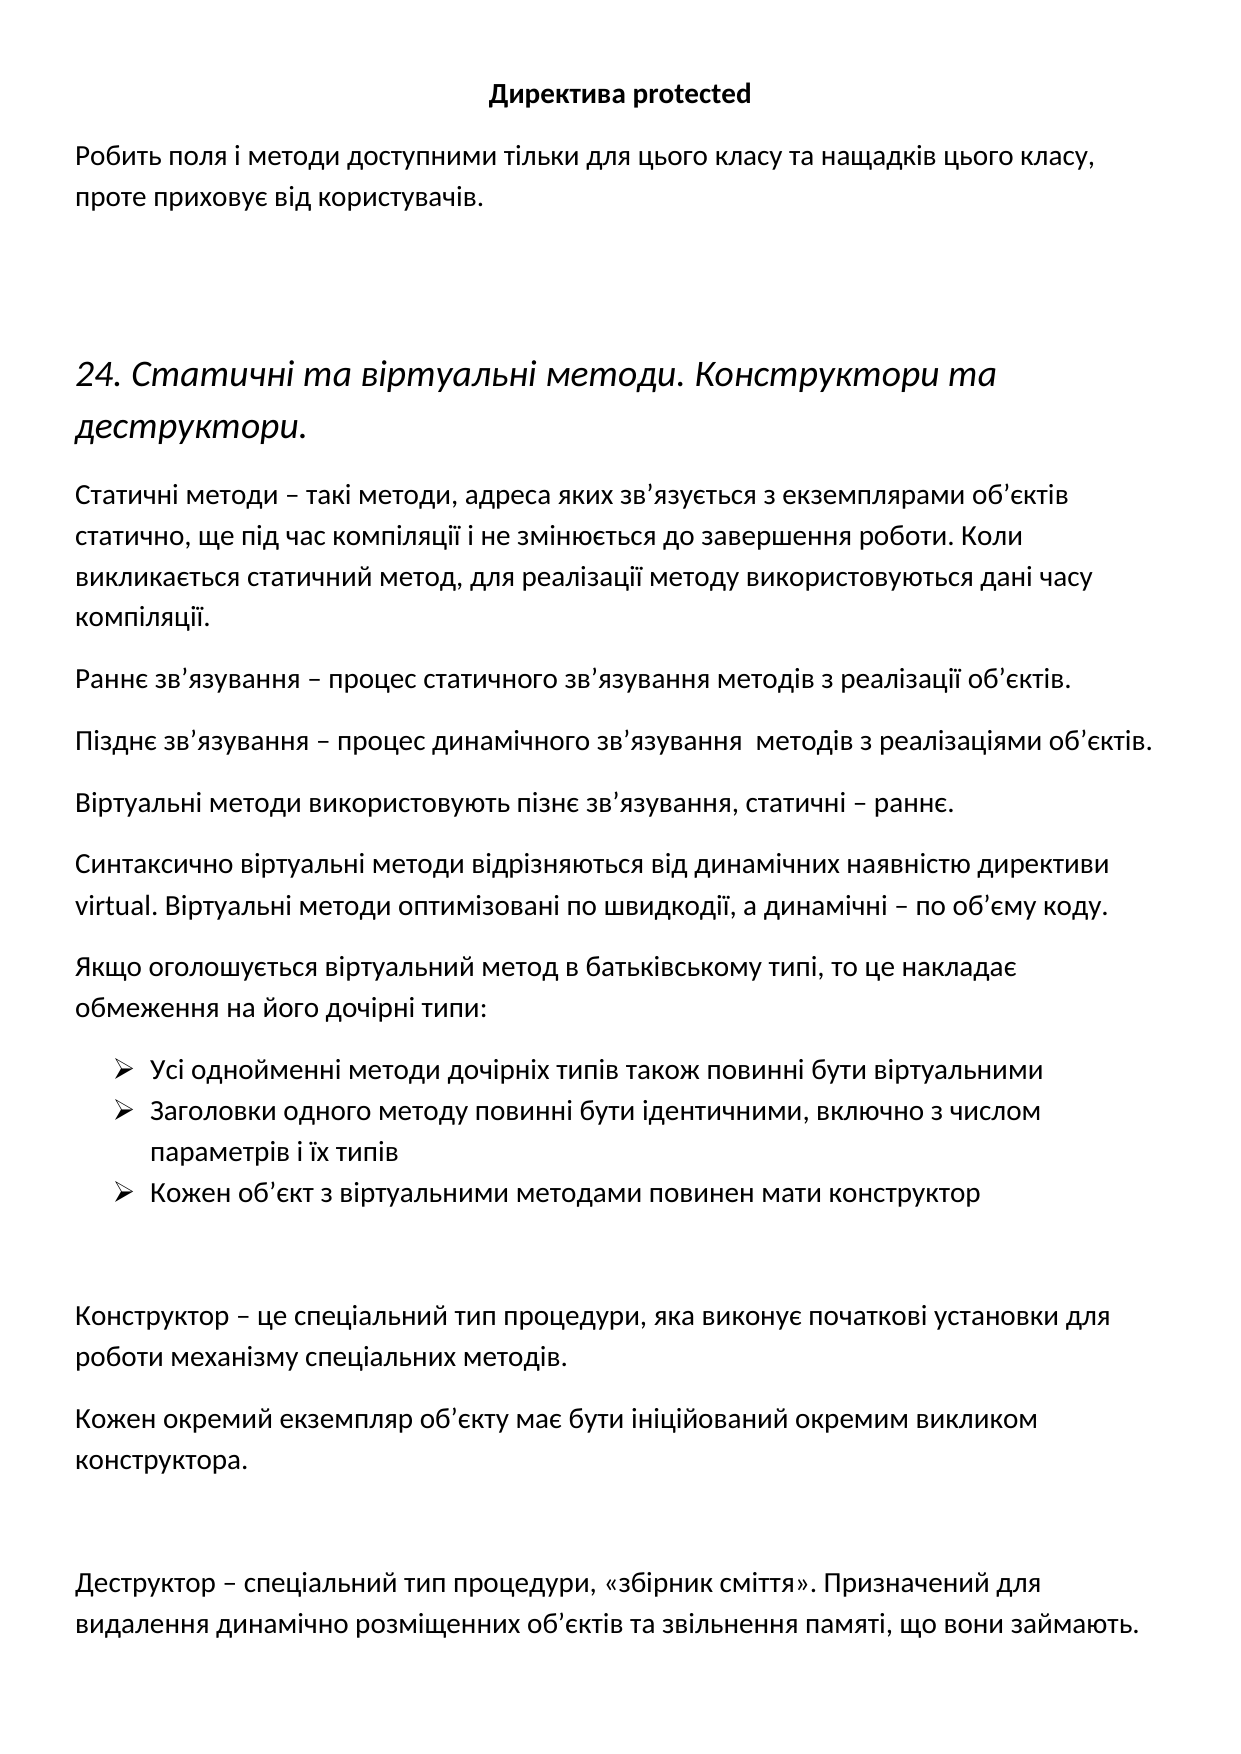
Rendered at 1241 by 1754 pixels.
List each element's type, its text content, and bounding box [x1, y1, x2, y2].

text Деструктор – спеціальний тип процедури, «збірник сміття». Призначений для видалення динамічно розміщенних об’єктів та звільнення памяті, що вони займають. [75, 1564, 1165, 1641]
text Синтаксично віртуальні методи відрізняються від динамічних наявністю директиви virtual. Віртуальні методи оптимізовані по швидкодії, а динамічні – по об’єму коду. [75, 846, 1165, 922]
text Кожен окремий екземпляр об’єкту має бути ініційований окремим викликом конструктора. [75, 1400, 1165, 1477]
text Віртуальні методи використовують пізнє зв’язування, статичні – раннє. [75, 784, 1165, 819]
list Кожен об’єкт з віртуальними методами повинен мати конструктор [112, 1174, 1165, 1209]
text Директива protected [75, 75, 1165, 111]
text Конструктор – це спеціальний тип процедури, яка виконує початкові установки для роботи механізму спеціальних методів. [75, 1297, 1165, 1374]
text 24. Статичні та віртуальні методи. Конструктори та деструктори. [75, 349, 1165, 448]
list Заголовки одного методу повинні бути ідентичними, включно з числом параметрів і їх типів [112, 1092, 1165, 1168]
text Раннє зв’язування – процес статичного зв’язування методів з реалізації об’єктів. [75, 660, 1165, 696]
text Робить поля і методи доступними тільки для цього класу та нащадків цього класу, проте приховує від користувачів. [75, 137, 1165, 213]
text Статичні методи – такі методи, адреса яких зв’язується з екземплярами об’єктів статично, ще під час компіляції і не змінюється до завершення роботи. Коли викликається статичний метод, для реалізації методу використовуються дані часу компіляції. [75, 476, 1165, 634]
text Пізднє зв’язування – процес динамічного зв’язування методів з реалізаціями об’єктів. [75, 722, 1165, 758]
text Якщо оголошується віртуальний метод в батьківському типі, то це накладає обмеження на його дочірні типи: [75, 948, 1165, 1025]
list Усі однойменні методи дочірніх типів також повинні бути віртуальними [112, 1051, 1165, 1087]
